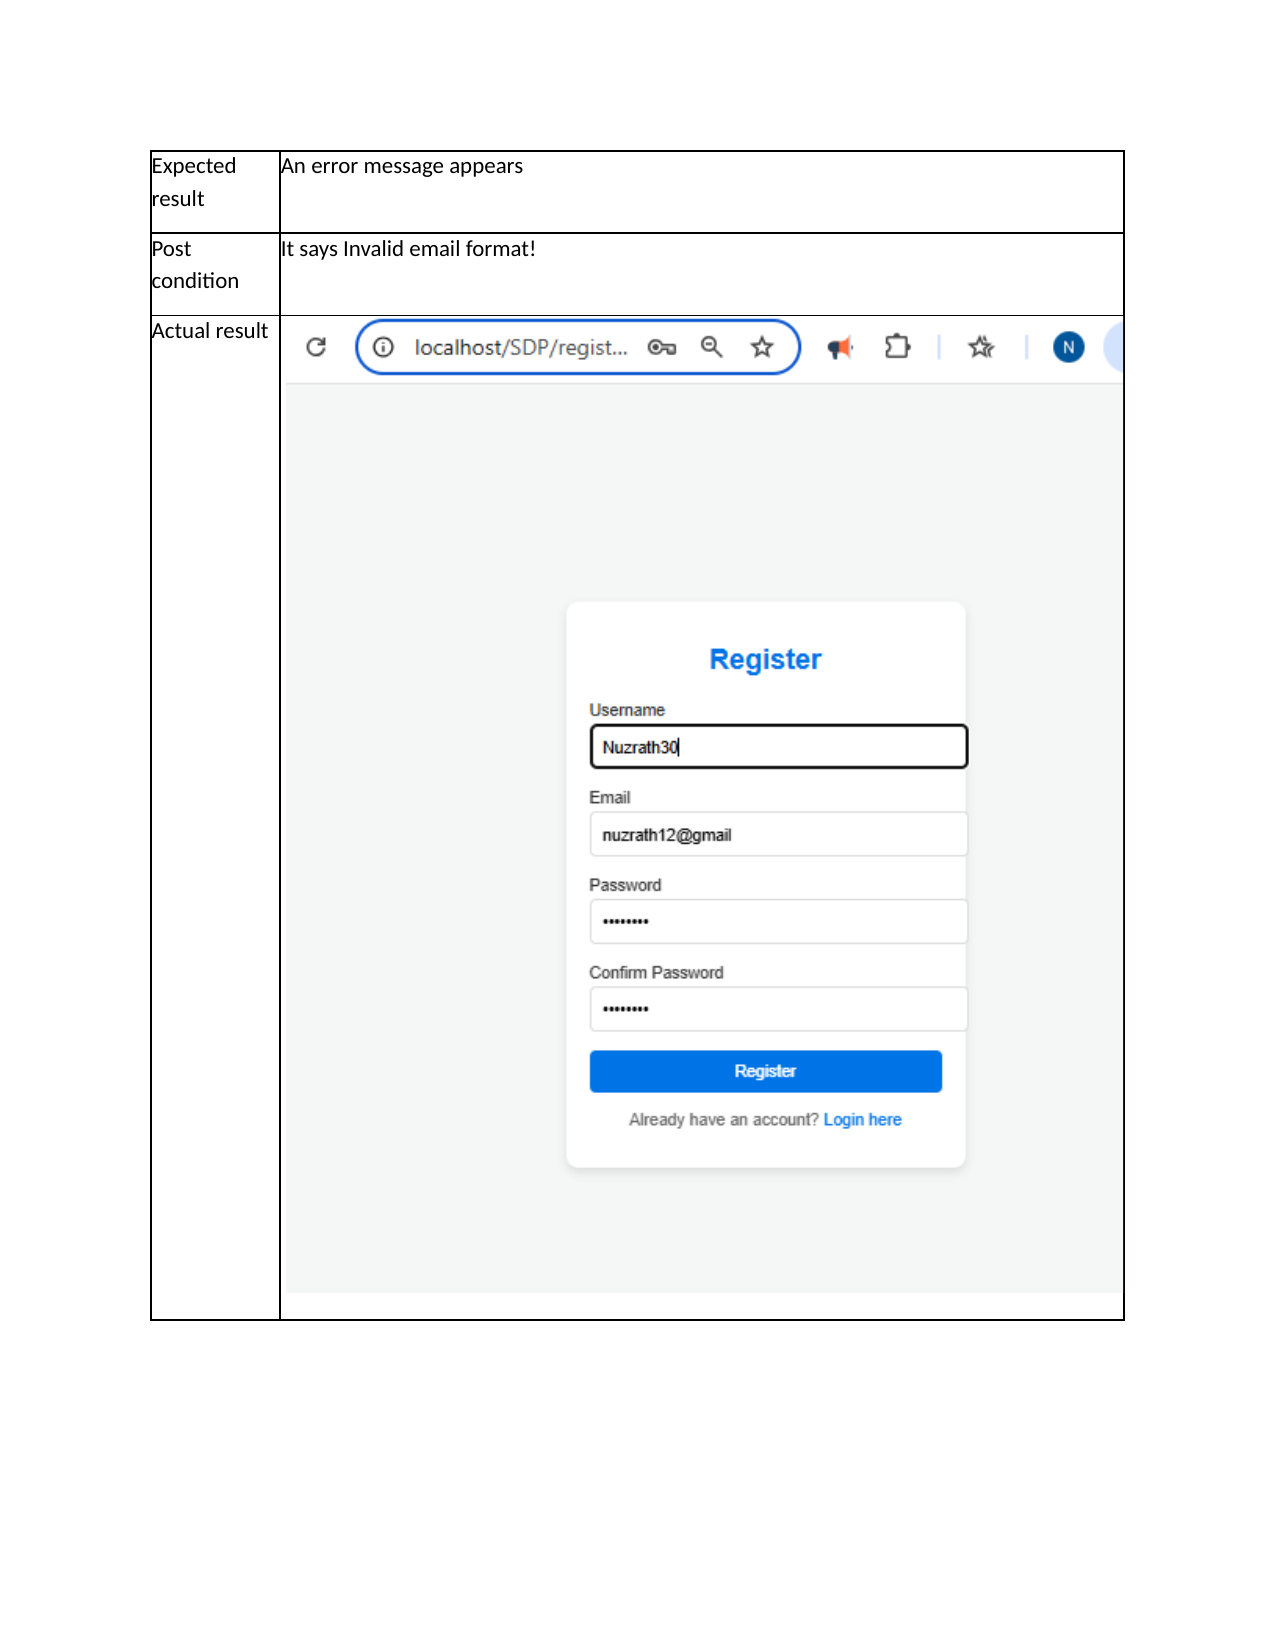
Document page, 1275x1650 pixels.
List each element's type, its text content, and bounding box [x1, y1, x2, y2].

table_cell Expected result [152, 152, 279, 232]
table_cell An error message appears [281, 152, 1123, 232]
picture [285, 316, 1124, 1293]
table_cell Post condition [152, 234, 279, 314]
table_cell [281, 316, 1123, 1319]
table_cell It says Invalid email format! [281, 234, 1123, 314]
table_cell Actual result [152, 316, 279, 1319]
